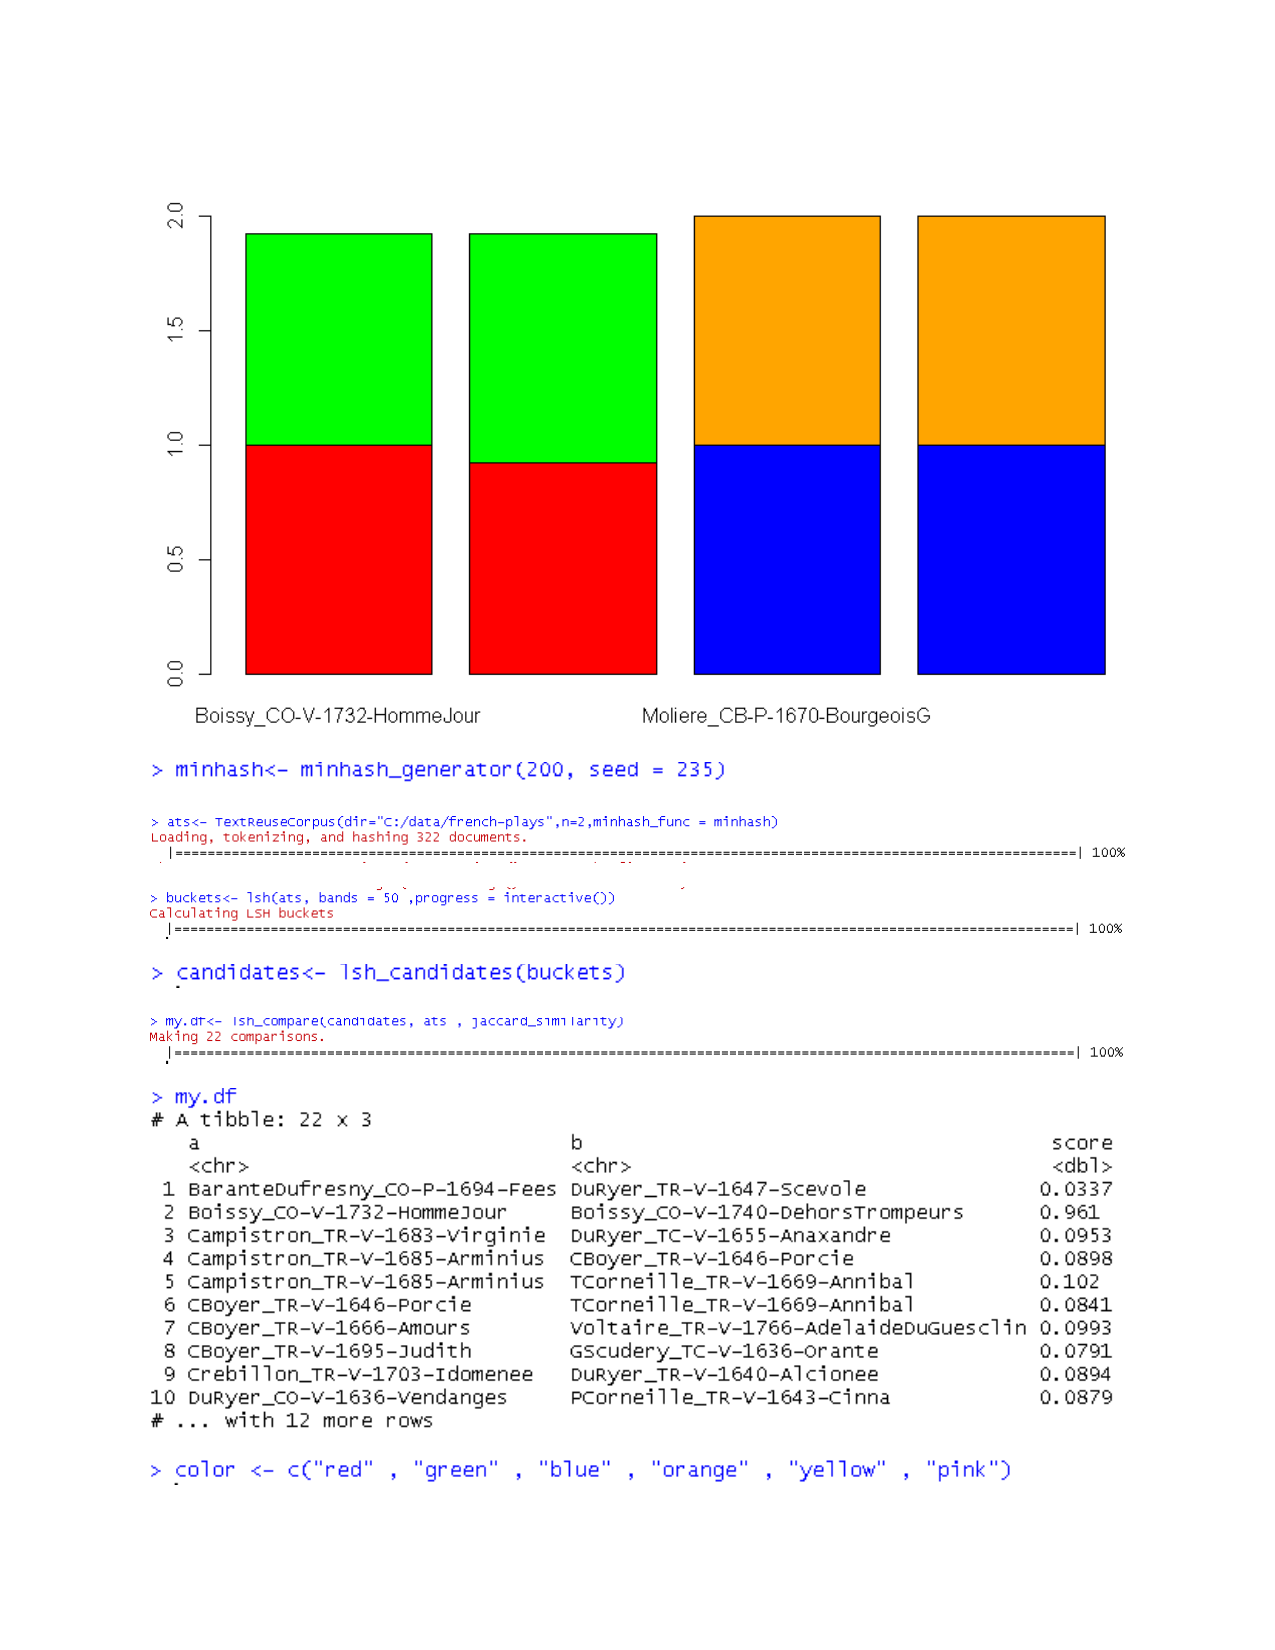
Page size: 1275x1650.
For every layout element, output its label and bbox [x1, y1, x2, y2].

picture [150, 1456, 1016, 1485]
picture [150, 964, 627, 988]
picture [150, 887, 1125, 939]
picture [150, 1017, 1125, 1064]
picture [150, 1088, 1125, 1432]
picture [150, 815, 1125, 863]
picture [150, 762, 727, 783]
picture [150, 150, 1125, 738]
